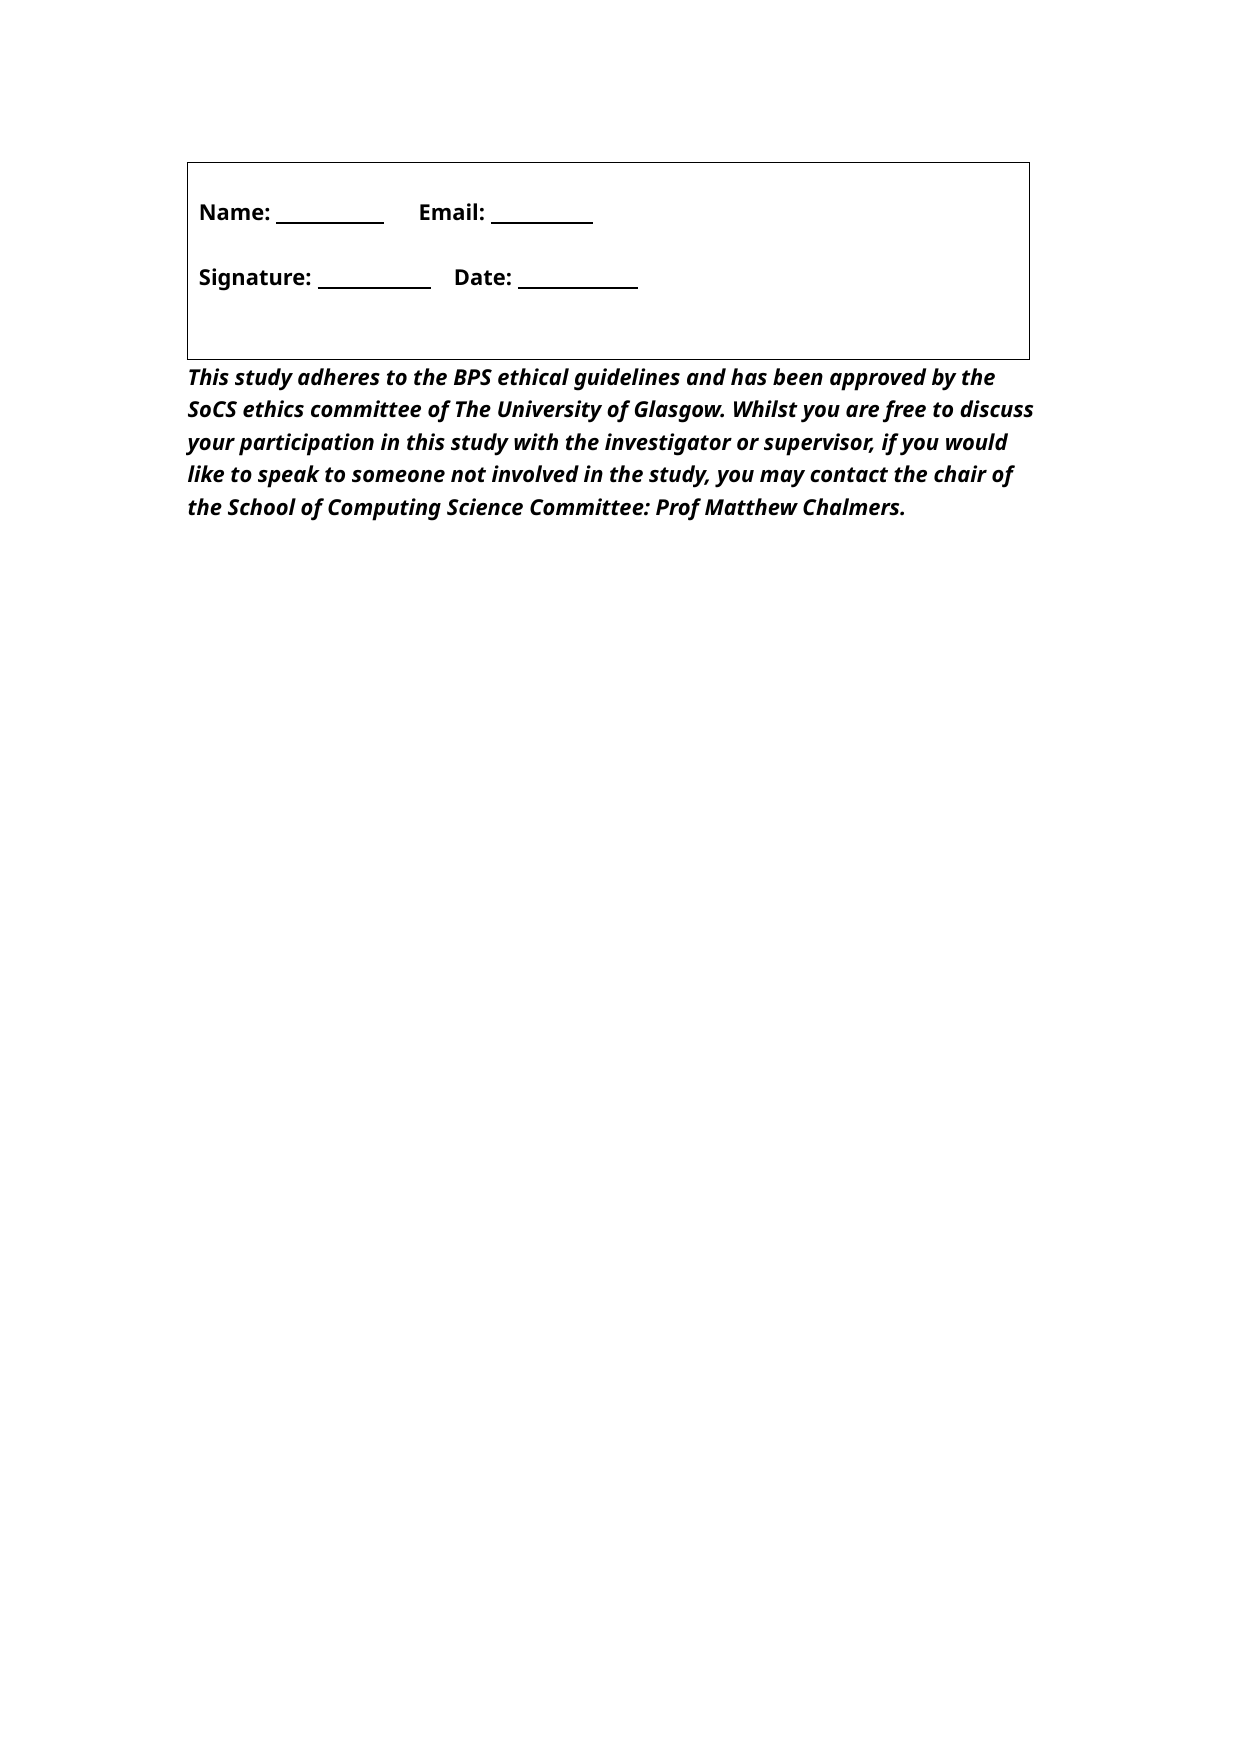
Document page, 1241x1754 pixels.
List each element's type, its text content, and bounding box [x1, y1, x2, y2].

text This study adheres to the BPS ethical guidelines and has been approved by the SoCS ethics committee of The University of Glasgow. Whilst you are free to discuss your participation in this study with the investigator or supervisor, if you would like to speak to someone not involved in the study, you may contact the chair of the School of Computing Science Committee: Prof Matthew Chalmers. [187, 360, 1053, 523]
table_header Name: Email: Signature: Date: [188, 163, 1029, 359]
